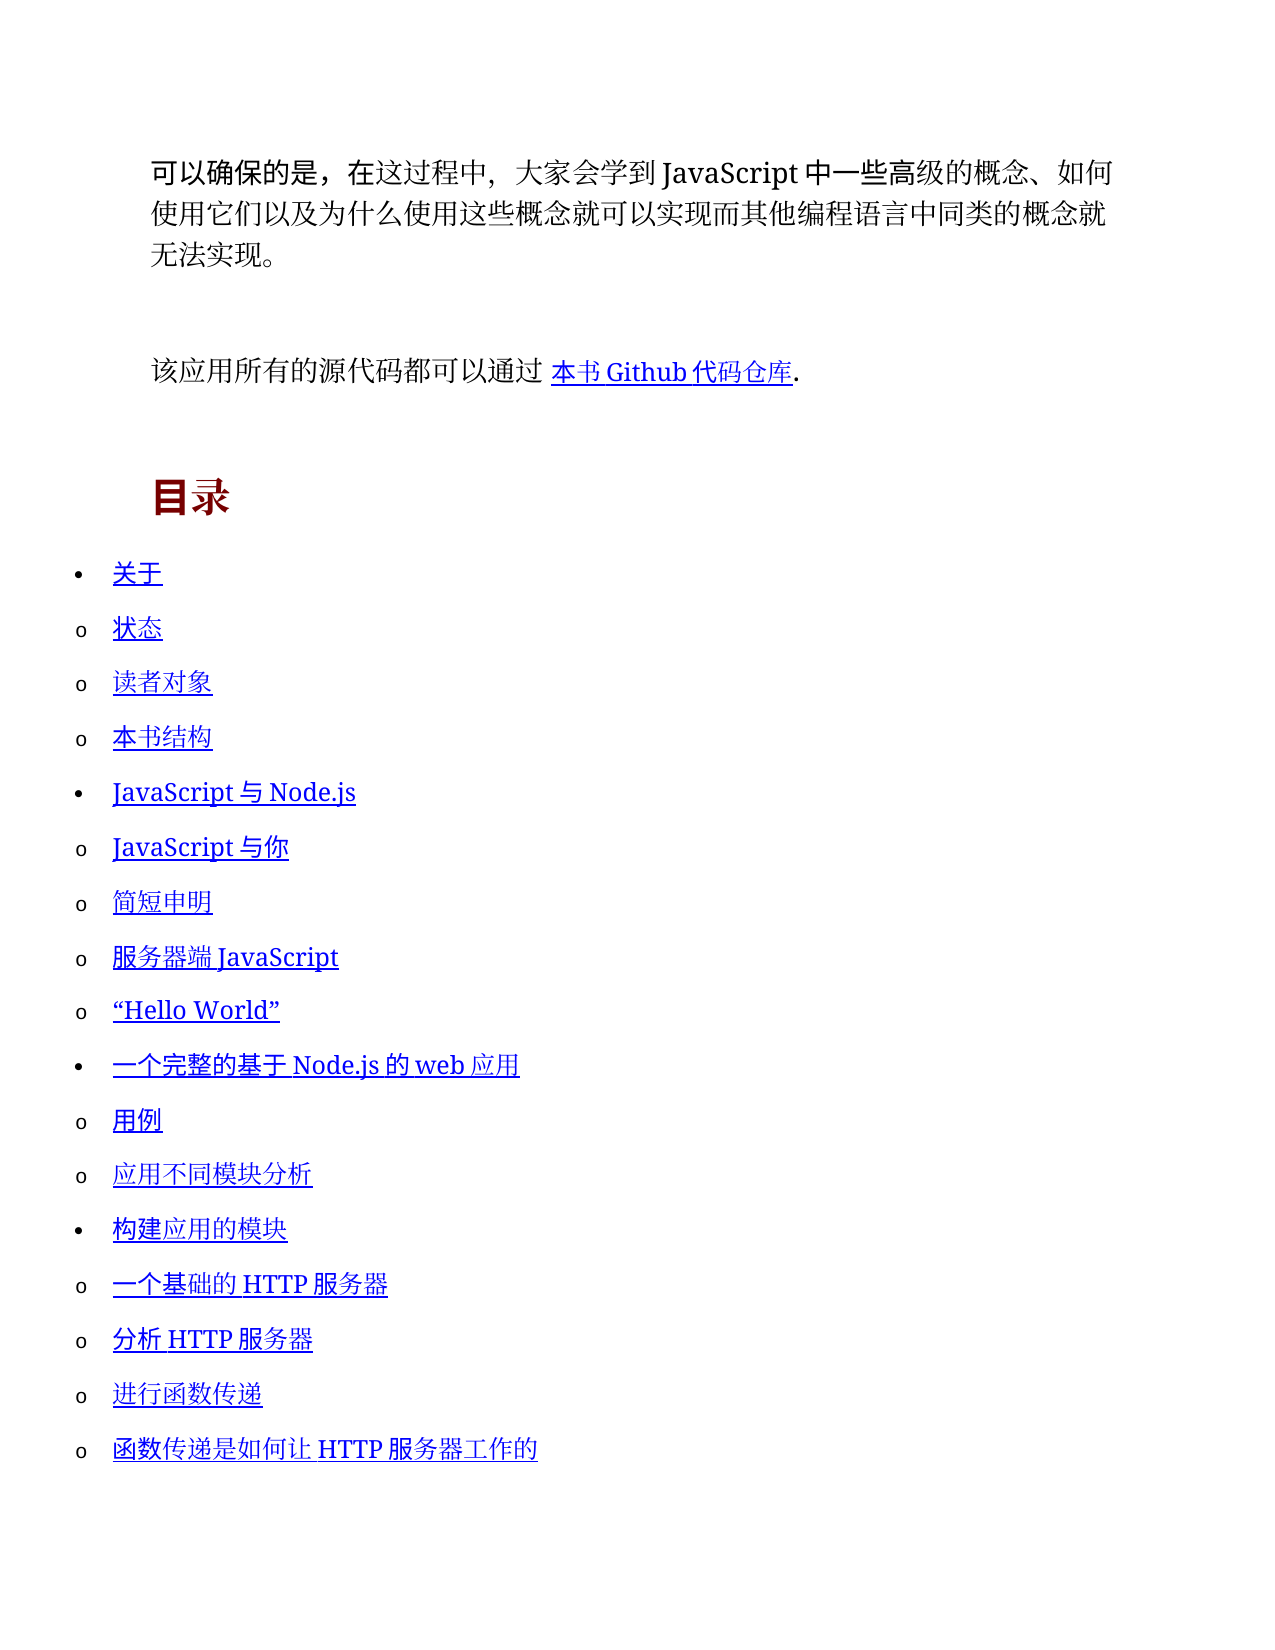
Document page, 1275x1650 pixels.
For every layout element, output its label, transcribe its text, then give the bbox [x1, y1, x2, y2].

list 分析HTTP服务器 [75, 1320, 1125, 1356]
list JavaScript与Node.js [75, 773, 1125, 809]
list 读者对象 [75, 663, 1125, 699]
text 目录 [150, 465, 1125, 524]
list 一个完整的基于Node.js的web应用 [75, 1045, 1125, 1081]
list 一个基础的HTTP服务器 [75, 1265, 1125, 1301]
list 应用不同模块分析 [75, 1155, 1125, 1191]
list 构建应用的模块 [75, 1210, 1125, 1246]
list 简短申明 [75, 883, 1125, 919]
list 服务器端JavaScript [75, 937, 1125, 974]
list 用例 [75, 1100, 1125, 1136]
text 可以确保的是，在这过程中，大家会学到JavaScript中一些高级的概念、如何使用它们以及为什么使用这些概念就可以实现而其他编程语言中同类的概念就无法实现。 [150, 150, 1125, 274]
list 本书结构 [75, 718, 1125, 754]
list JavaScript与你 [75, 828, 1125, 864]
list “Hello World” [75, 992, 1125, 1026]
list 函数传递是如何让HTTP服务器工作的 [75, 1429, 1125, 1466]
list 进行函数传递 [75, 1375, 1125, 1411]
list 状态 [75, 608, 1125, 644]
text 该应用所有的源代码都可以通过 本书Github代码仓库. [150, 349, 1125, 390]
list 关于 [75, 553, 1125, 589]
